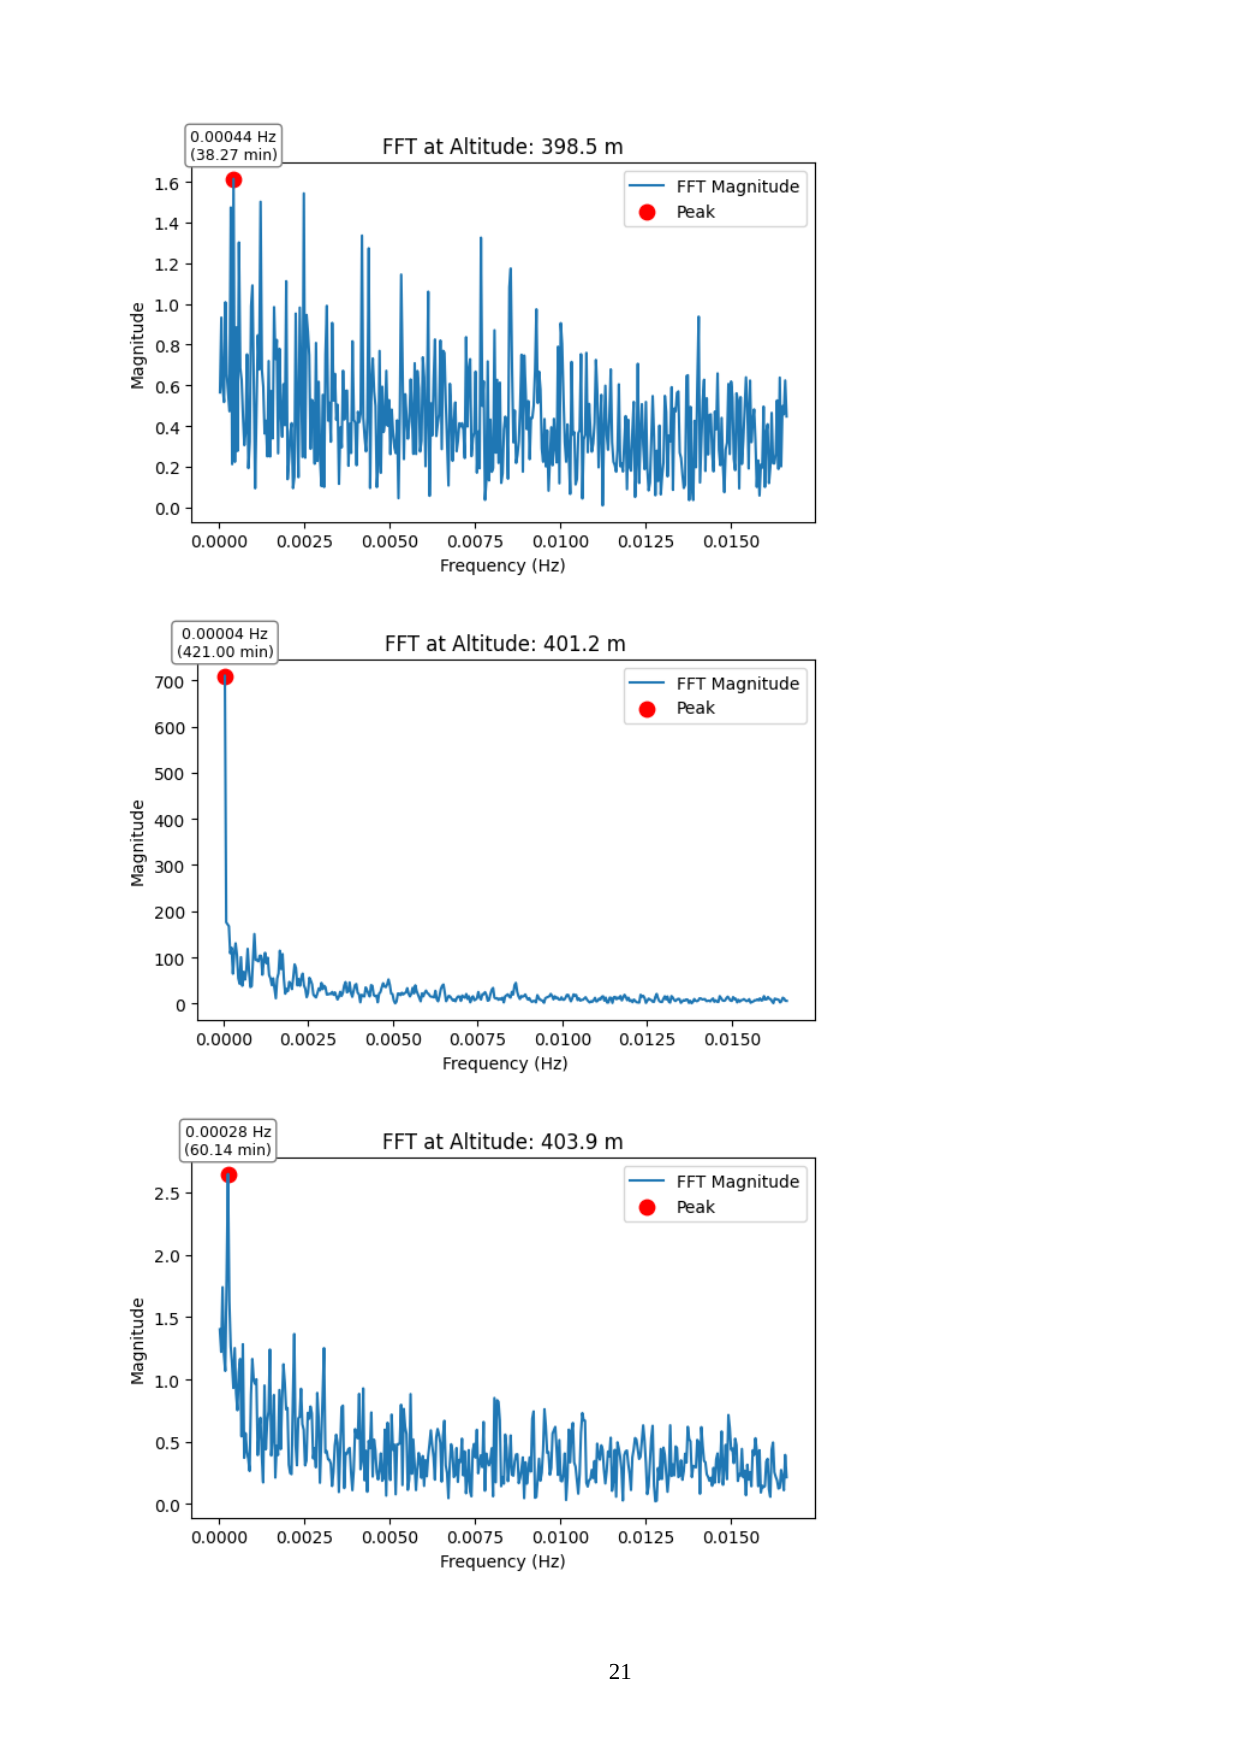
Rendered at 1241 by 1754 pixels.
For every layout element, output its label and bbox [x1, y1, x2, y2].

picture [118, 616, 827, 1084]
picture [118, 1113, 827, 1582]
picture [118, 118, 827, 586]
